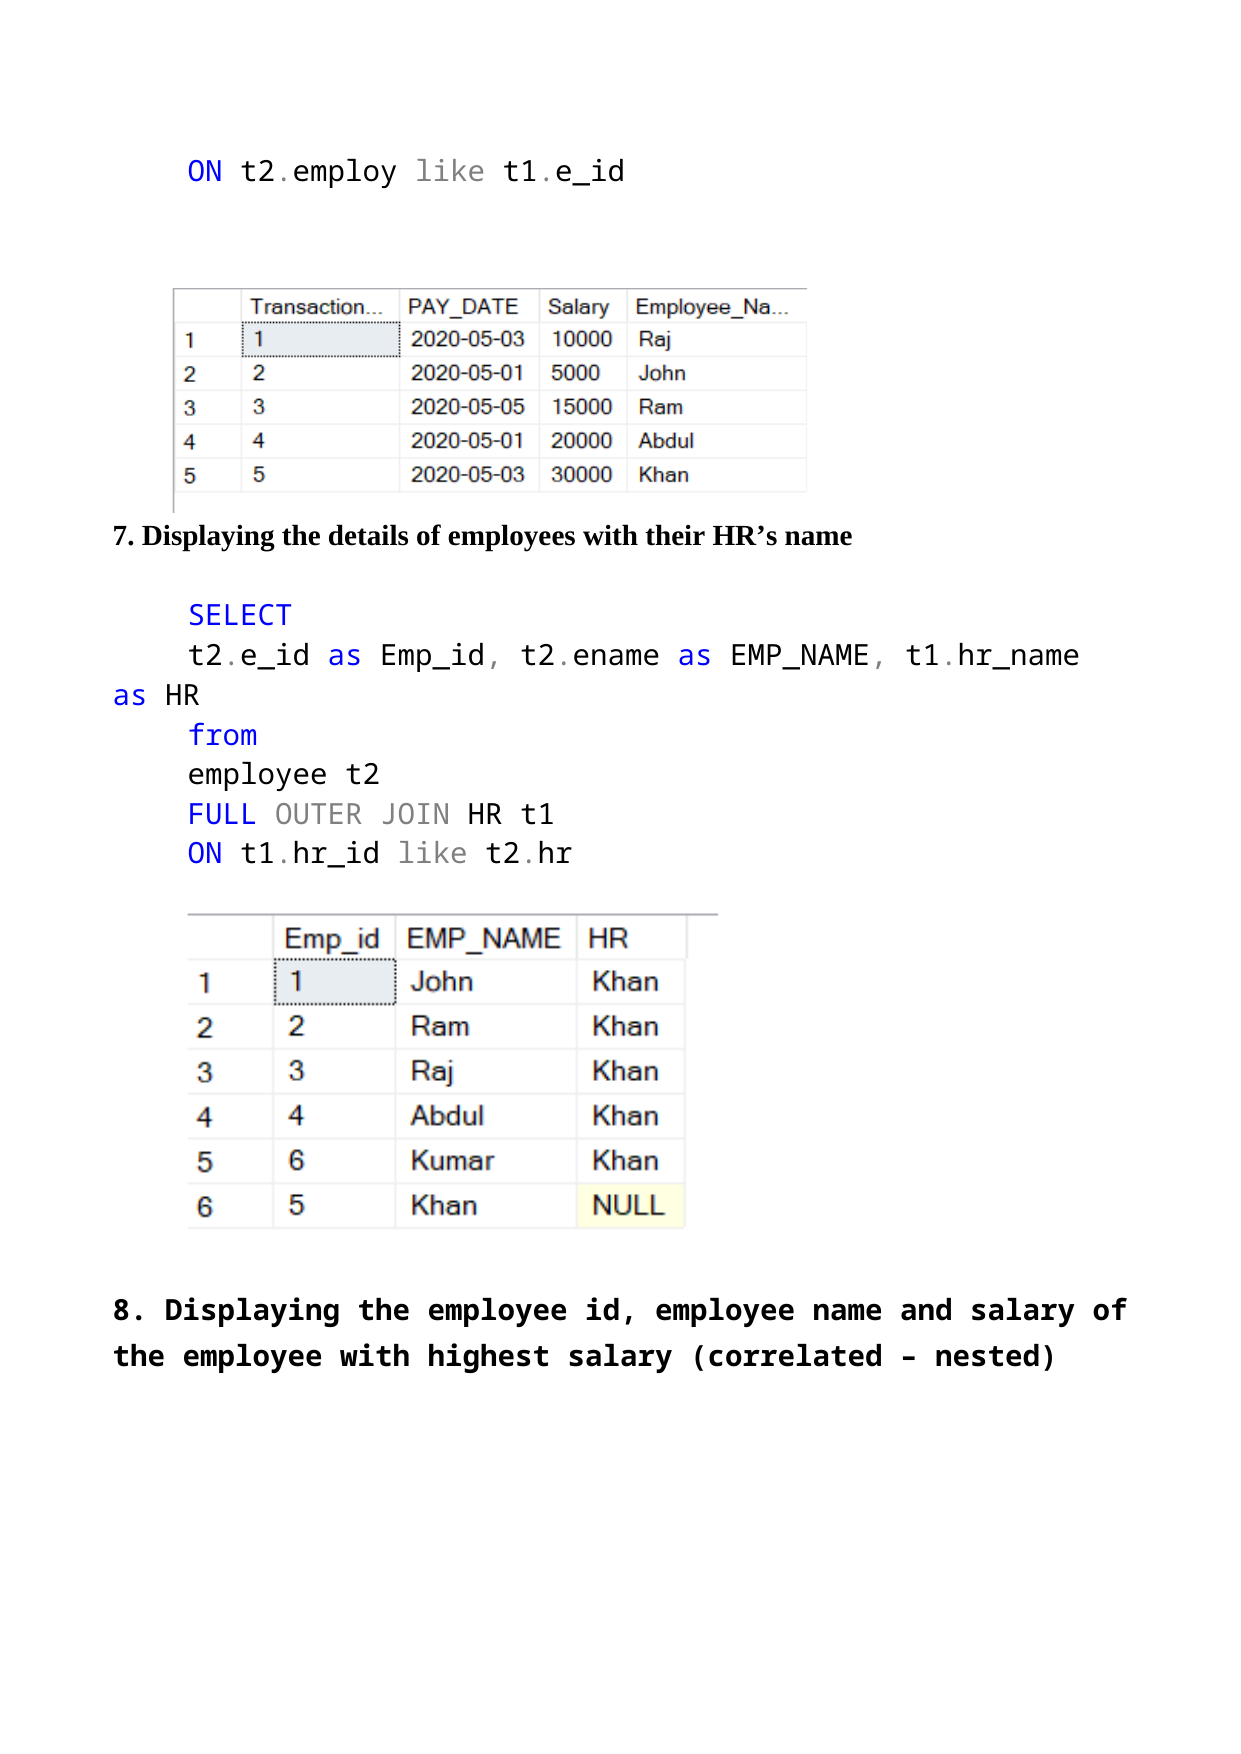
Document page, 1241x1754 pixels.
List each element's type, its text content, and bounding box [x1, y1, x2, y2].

picture [170, 288, 808, 513]
text SELECT [112, 595, 1128, 634]
text t2.e_id as Emp_id, t2.ename as EMP_NAME, t1.hr_name as HR [112, 634, 1128, 714]
text 8. Displaying the employee id, employee name and salary of the employee with highest salary (correlated – nested) [112, 1289, 1128, 1375]
text ON t2.employ like t1.e_id [112, 150, 1128, 190]
picture [187, 912, 719, 1250]
text FULL OUTER JOIN HR t1 [112, 793, 1128, 833]
text employee t2 [112, 753, 1128, 793]
text 7. Displaying the details of employees with their HR’s name [112, 518, 1128, 551]
text from [112, 714, 1128, 753]
text ON t1.hr_id like t2.hr [112, 833, 1128, 872]
